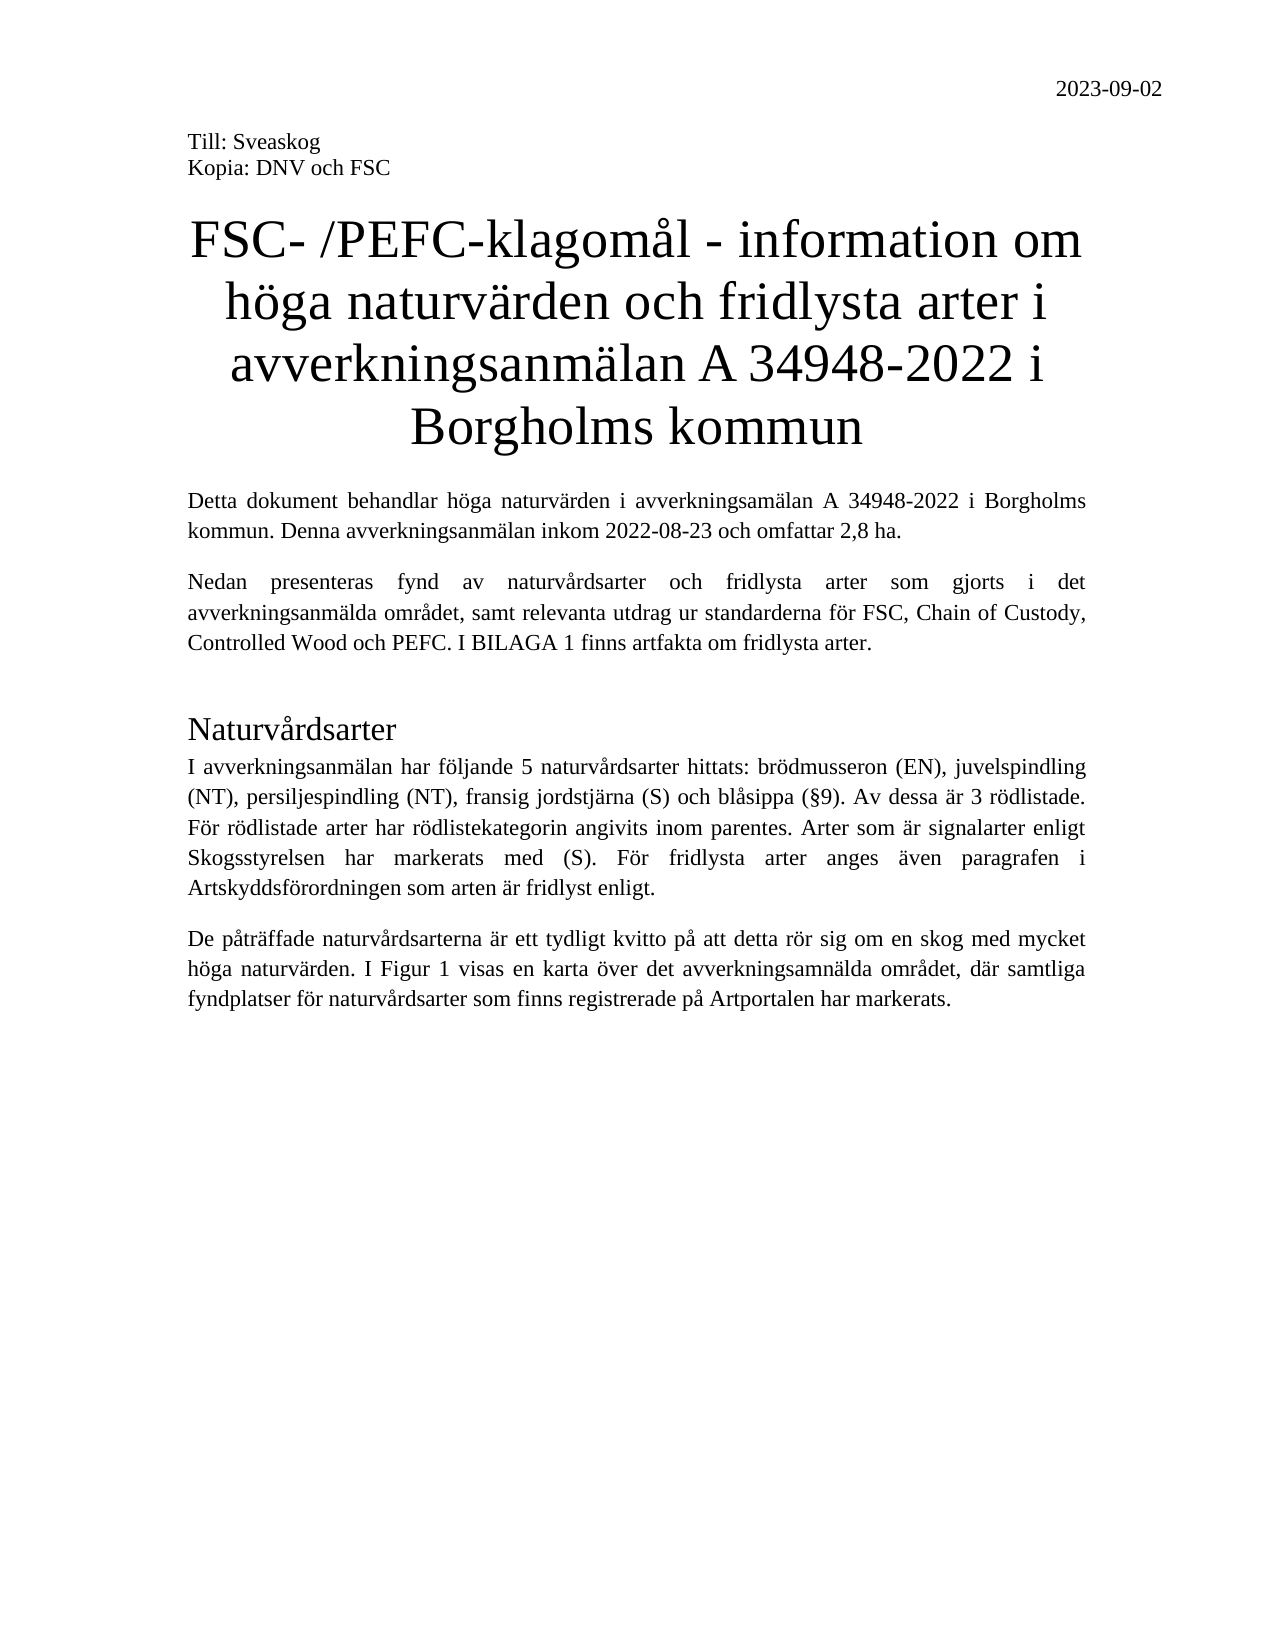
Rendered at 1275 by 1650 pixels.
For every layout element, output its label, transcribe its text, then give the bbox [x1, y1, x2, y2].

text De påträffade naturvårdsarterna är ett tydligt kvitto på att detta rör sig om en skog med mycket höga naturvärden. I Figur 1 visas en karta över det avverkningsamnälda området, där samtliga fyndplatser för naturvårdsarter som finns registrerade på Artportalen har markerats. [187, 925, 1087, 1012]
text Detta dokument behandlar höga naturvärden i avverkningsamälan A 34948-2022 i Borgholms kommun. Denna avverkningsanmälan inkom 2022-08-23 och omfattar 2,8 ha. [187, 487, 1087, 544]
title FSC- /PEFC-klagomål - information om höga naturvärden och fridlysta arter i avverkningsanmälan A 34948-2022 i Borgholms kommun [187, 207, 1087, 456]
subtitle Naturvårdsarter [187, 709, 1087, 747]
text I avverkningsanmälan har följande 5 naturvårdsarter hittats: brödmusseron (EN), juvelspindling (NT), persiljespindling (NT), fransig jordstjärna (S) och blåsippa (§9). Av dessa är 3 rödlistade. För rödlistade arter har rödlistekategorin angivits inom parentes. Arter som är signalarter enligt Skogsstyrelsen har markerats med (S). För fridlysta arter anges även paragrafen i Artskyddsförordningen som arten är fridlyst enligt. [187, 753, 1087, 900]
text Nedan presenteras fynd av naturvårdsarter och fridlysta arter som gjorts i det avverkningsanmälda området, samt relevanta utdrag ur standarderna för FSC, Chain of Custody, Controlled Wood och PEFC. I BILAGA 1 finns artfakta om fridlysta arter. [187, 568, 1087, 655]
